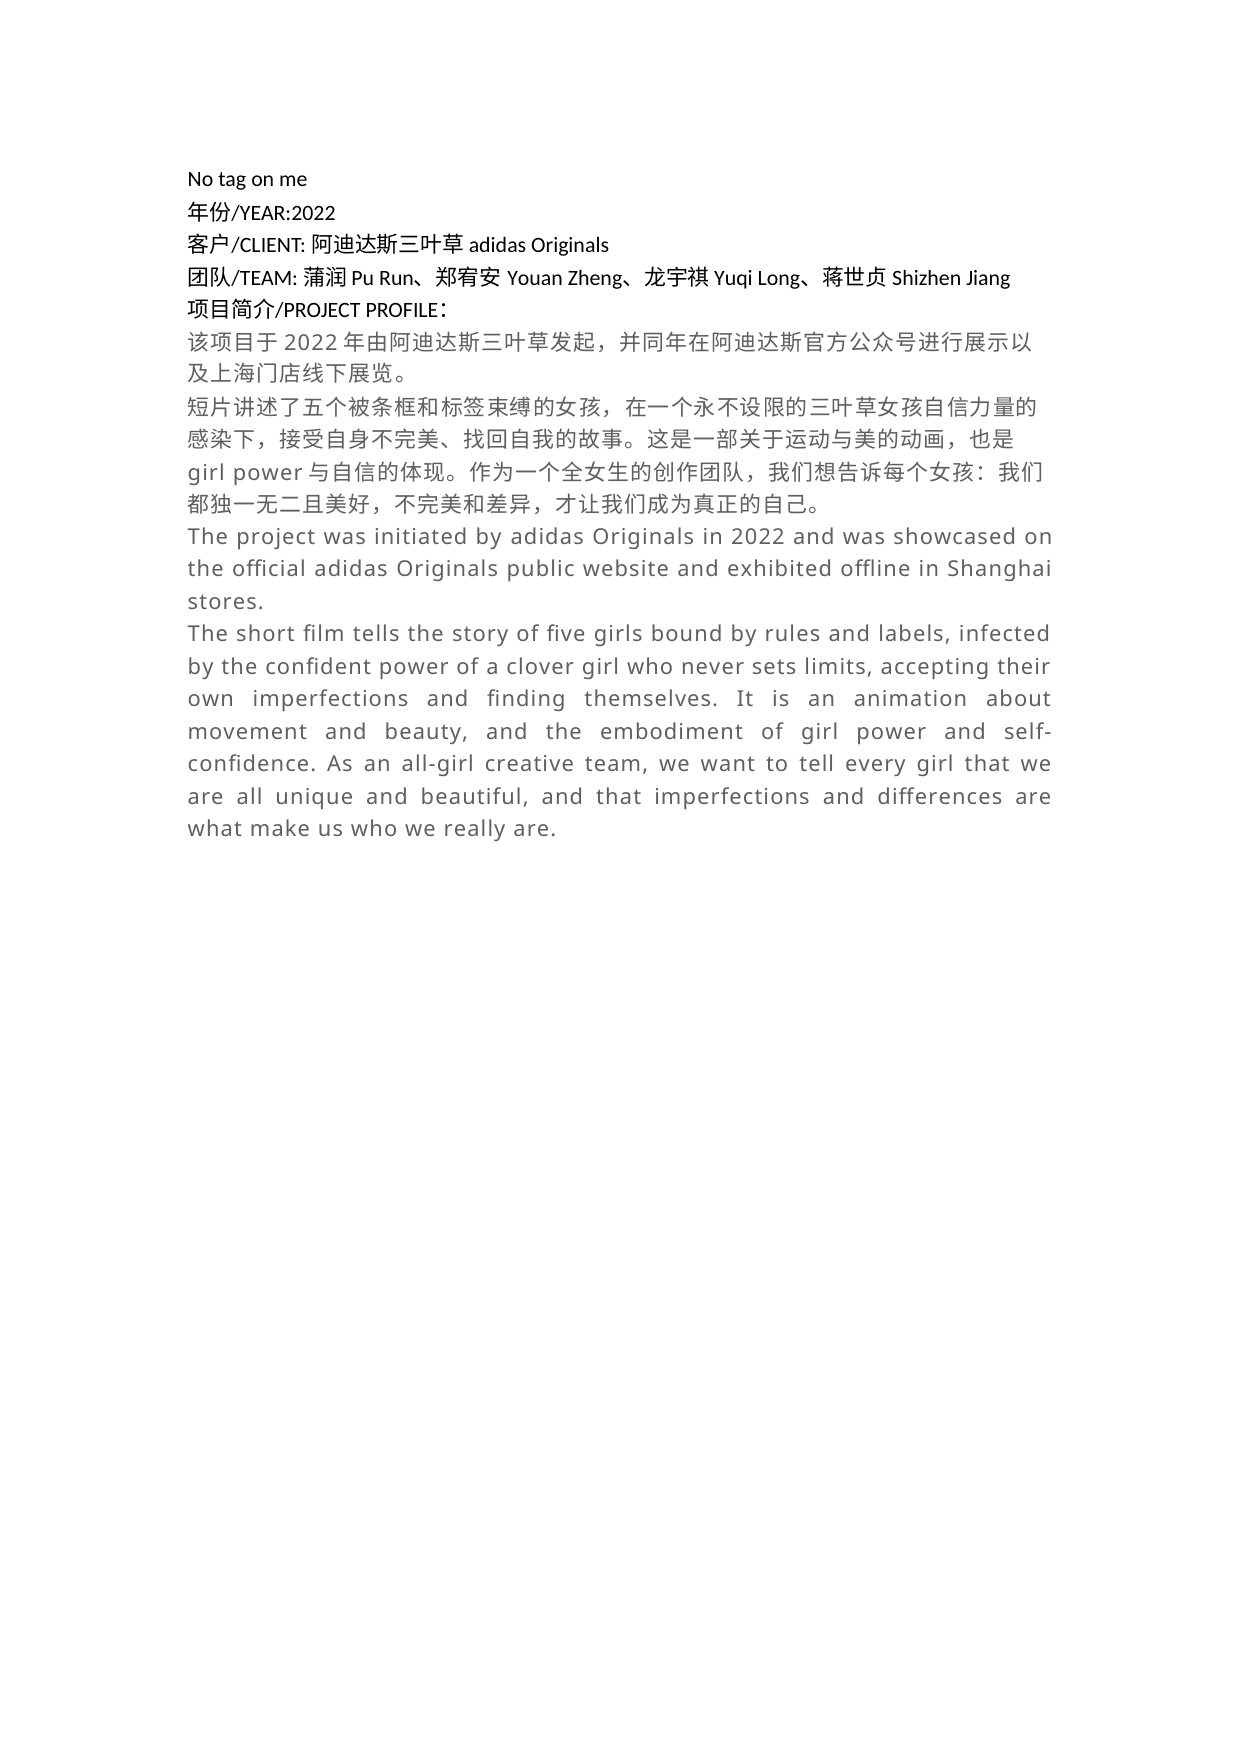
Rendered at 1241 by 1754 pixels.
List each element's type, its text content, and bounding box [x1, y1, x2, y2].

text 该项目于2022年由阿迪达斯三叶草发起，并同年在阿迪达斯官方公众号进行展示以及上海门店线下展览。 [187, 324, 1053, 389]
text 客户/CLIENT: 阿迪达斯三叶草adidas Originals [187, 227, 1053, 259]
text No tag on me [187, 162, 1053, 194]
text 年份/YEAR:2022 [187, 194, 1053, 227]
text 项目简介/PROJECT PROFILE： [187, 292, 1053, 324]
text The short film tells the story of five girls bound by rules and labels, infected by the confident power of a clover girl who never sets limits, accepting their own imperfections and finding themselves. It is an animation about movement and beauty, and the embodiment of girl power and self-confidence. As an all-girl creative team, we want to tell every girl that we are all unique and beautiful, and that imperfections and differences are what make us who we really are. [187, 627, 1053, 844]
text The project was initiated by adidas Originals in 2022 and was showcased on the official adidas Originals public website and exhibited offline in Shanghai stores. [187, 566, 1053, 617]
text 团队/TEAM: 蒲润Pu Run、郑宥安 Youan Zheng、龙宇祺Yuqi Long、蒋世贞Shizhen Jiang [187, 259, 1053, 292]
text 短片讲述了五个被条框和标签束缚的女孩，在一个永不设限的三叶草女孩自信力量的感染下，接受自身不完美、找回自我的故事。这是一部关于运动与美的动画，也是girl power与自信的体现。作为一个全女生的创作团队，我们想告诉每个女孩：我们都独一无二且美好，不完美和差异，才让我们成为真正的自己。 [187, 389, 1053, 519]
